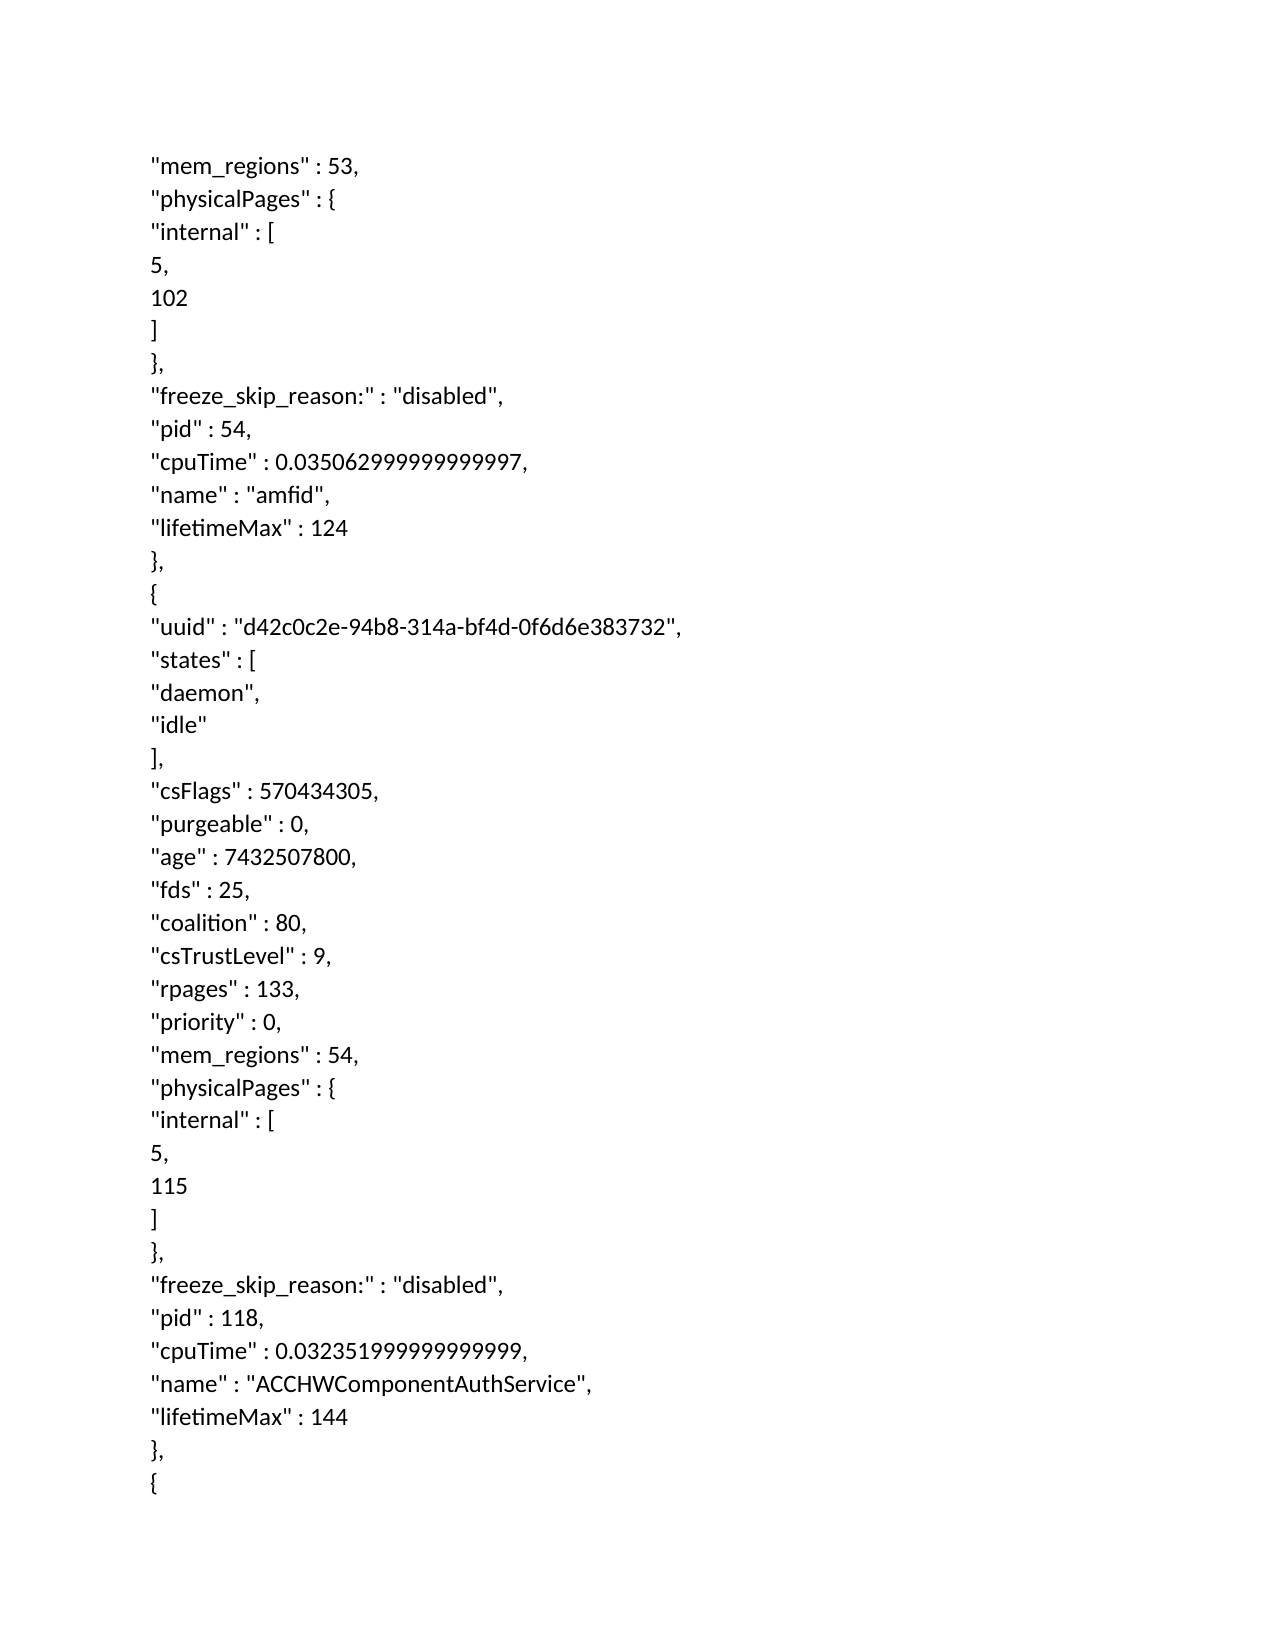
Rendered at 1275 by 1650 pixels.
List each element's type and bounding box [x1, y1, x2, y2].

text [150, 150, 1125, 1497]
